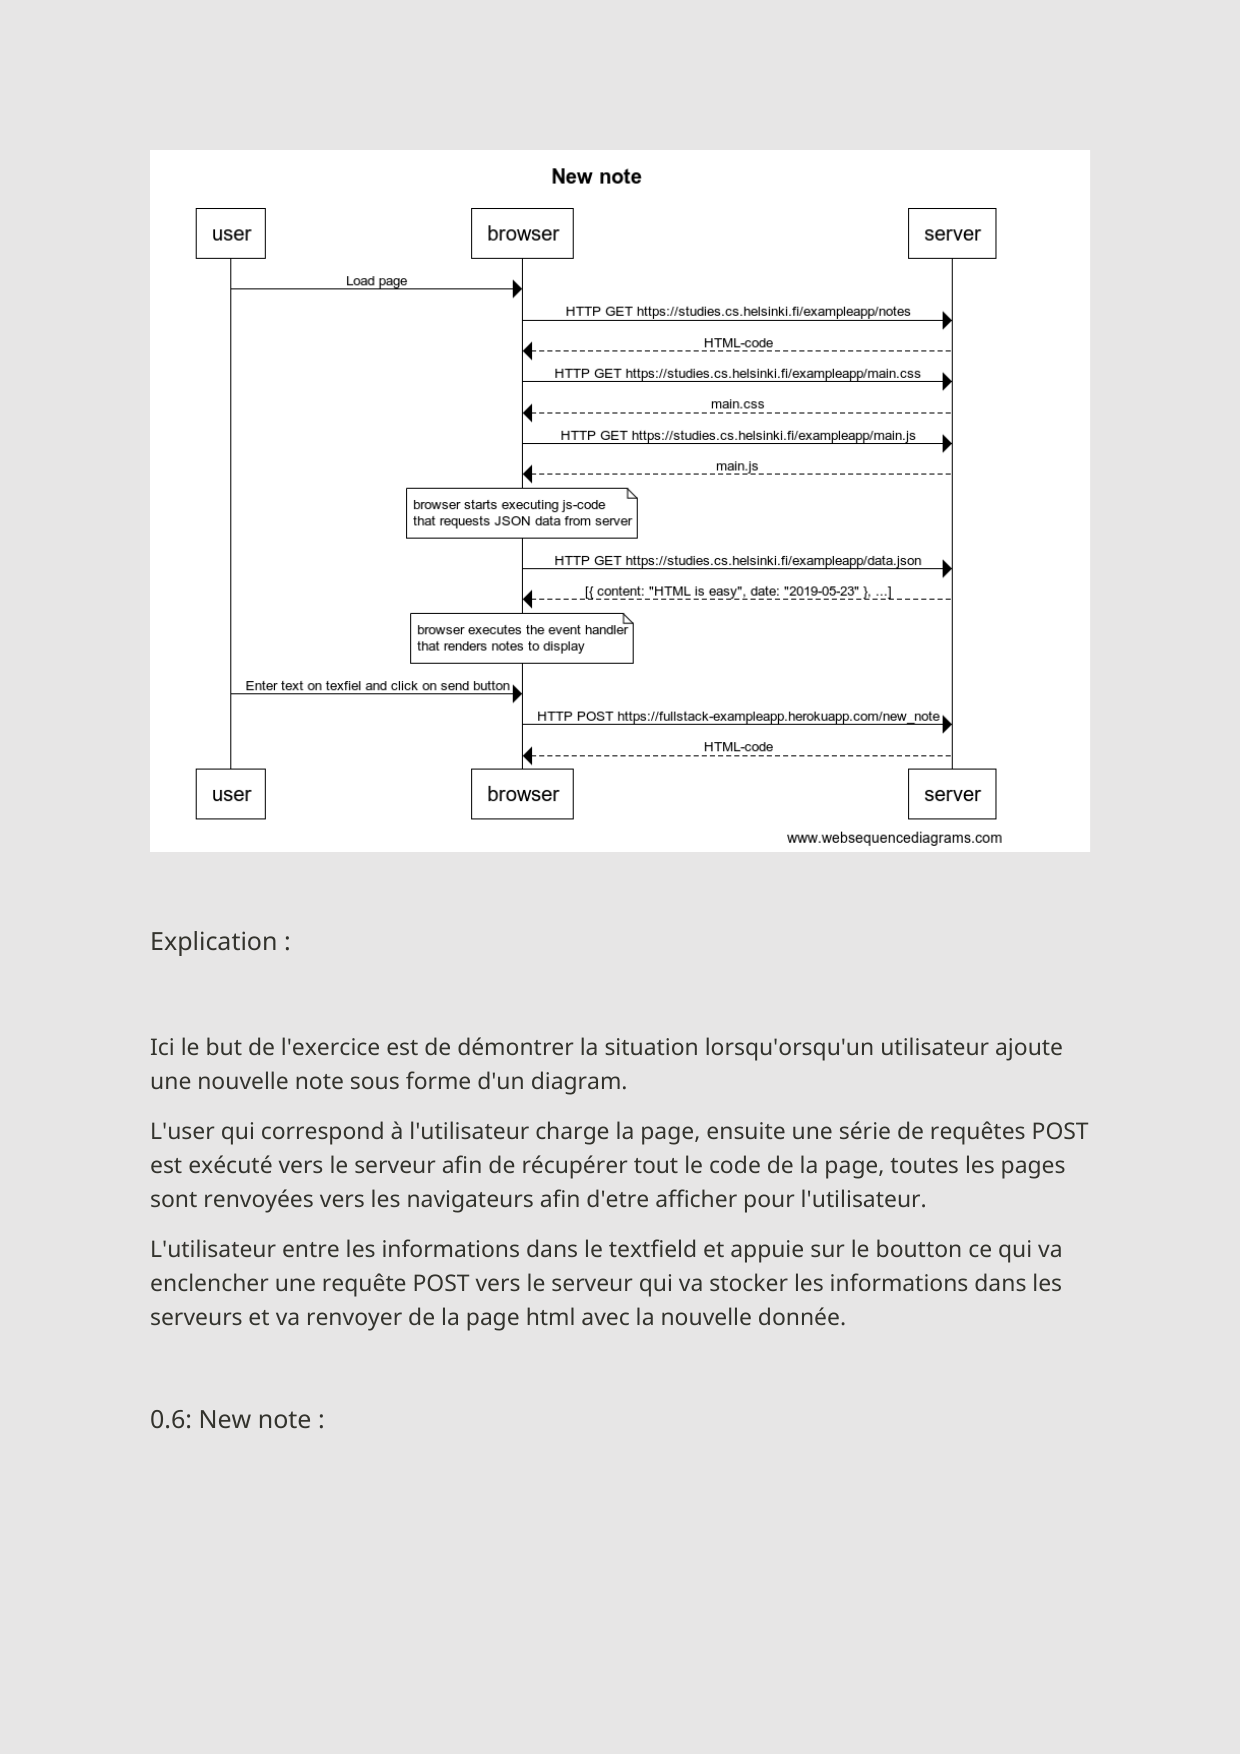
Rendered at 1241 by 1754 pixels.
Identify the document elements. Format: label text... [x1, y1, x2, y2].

text Ici le but de l'exercice est de démontrer la situation lorsqu'orsqu'un utilisateur ajoute une nouvelle note sous forme d'un diagram. [150, 1031, 1090, 1096]
text L'user qui correspond à l'utilisateur charge la page, ensuite une série de requêtes POST est exécuté vers le serveur afin de récupérer tout le code de la page, toutes les pages sont renvoyées vers les navigateurs afin d'etre afficher pour l'utilisateur. [150, 1115, 1090, 1214]
text L'utilisateur entre les informations dans le textfield et appuie sur le boutton ce qui va enclencher une requête POST vers le serveur qui va stocker les informations dans les serveurs et va renvoyer de la page html avec la nouvelle donnée. [150, 1233, 1090, 1332]
text 0.6: New note : [150, 1401, 1090, 1435]
text Explication : [150, 924, 1090, 958]
picture [150, 150, 1091, 852]
